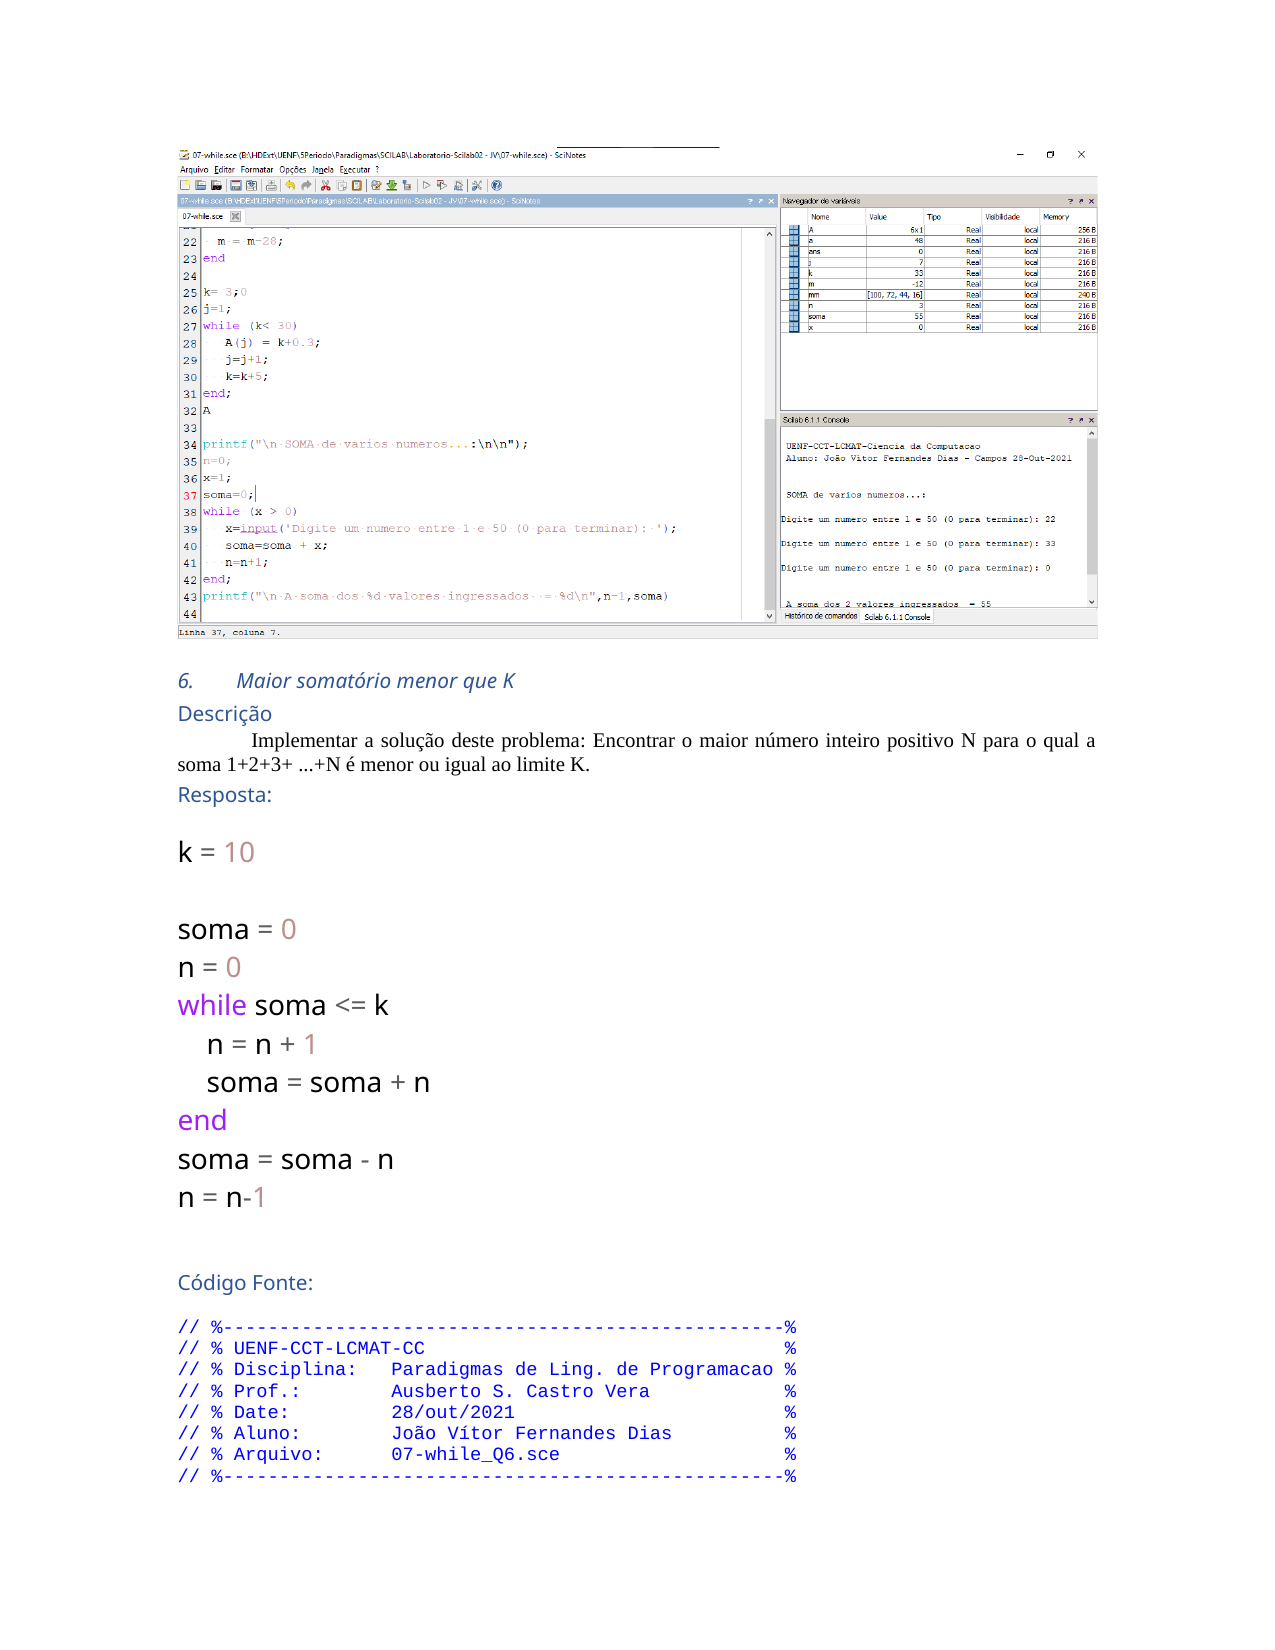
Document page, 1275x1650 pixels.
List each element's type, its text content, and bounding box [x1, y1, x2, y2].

text // % Aluno: João Vítor Fernandes Dias % [177, 1424, 1098, 1445]
text soma = soma - n [177, 1139, 1098, 1177]
subtitle Resposta: [177, 780, 1098, 808]
text n = n + 1 [177, 1024, 1098, 1062]
picture [177, 147, 1098, 639]
subtitle Descrição [177, 699, 1098, 727]
text while soma <= k [177, 986, 1098, 1024]
text n = n-1 [177, 1177, 1098, 1216]
text soma = soma + n [177, 1062, 1098, 1101]
text end [177, 1101, 1098, 1139]
text // %--------------------------------------------------% [177, 1318, 1098, 1339]
text // % UENF-CCT-LCMAT-CC % [177, 1339, 1098, 1360]
text k = 10 [177, 832, 1098, 871]
text Implementar a solução deste problema: Encontrar o maior número inteiro positivo N para o qual a soma 1+2+3+ ...+N é menor ou igual ao limite K. [177, 727, 1098, 776]
subtitle Código Fonte: [177, 1268, 1098, 1296]
text // % Disciplina: Paradigmas de Ling. de Programacao % [177, 1360, 1098, 1381]
subtitle Maior somatório menor que K [177, 666, 1098, 695]
text // %--------------------------------------------------% [177, 1466, 1098, 1488]
text n = 0 [177, 947, 1098, 986]
text soma = 0 [177, 909, 1098, 947]
text // % Prof.: Ausberto S. Castro Vera % [177, 1381, 1098, 1403]
text // % Date: 28/out/2021 % [177, 1403, 1098, 1424]
text // % Arquivo: 07-while_Q6.sce % [177, 1445, 1098, 1466]
